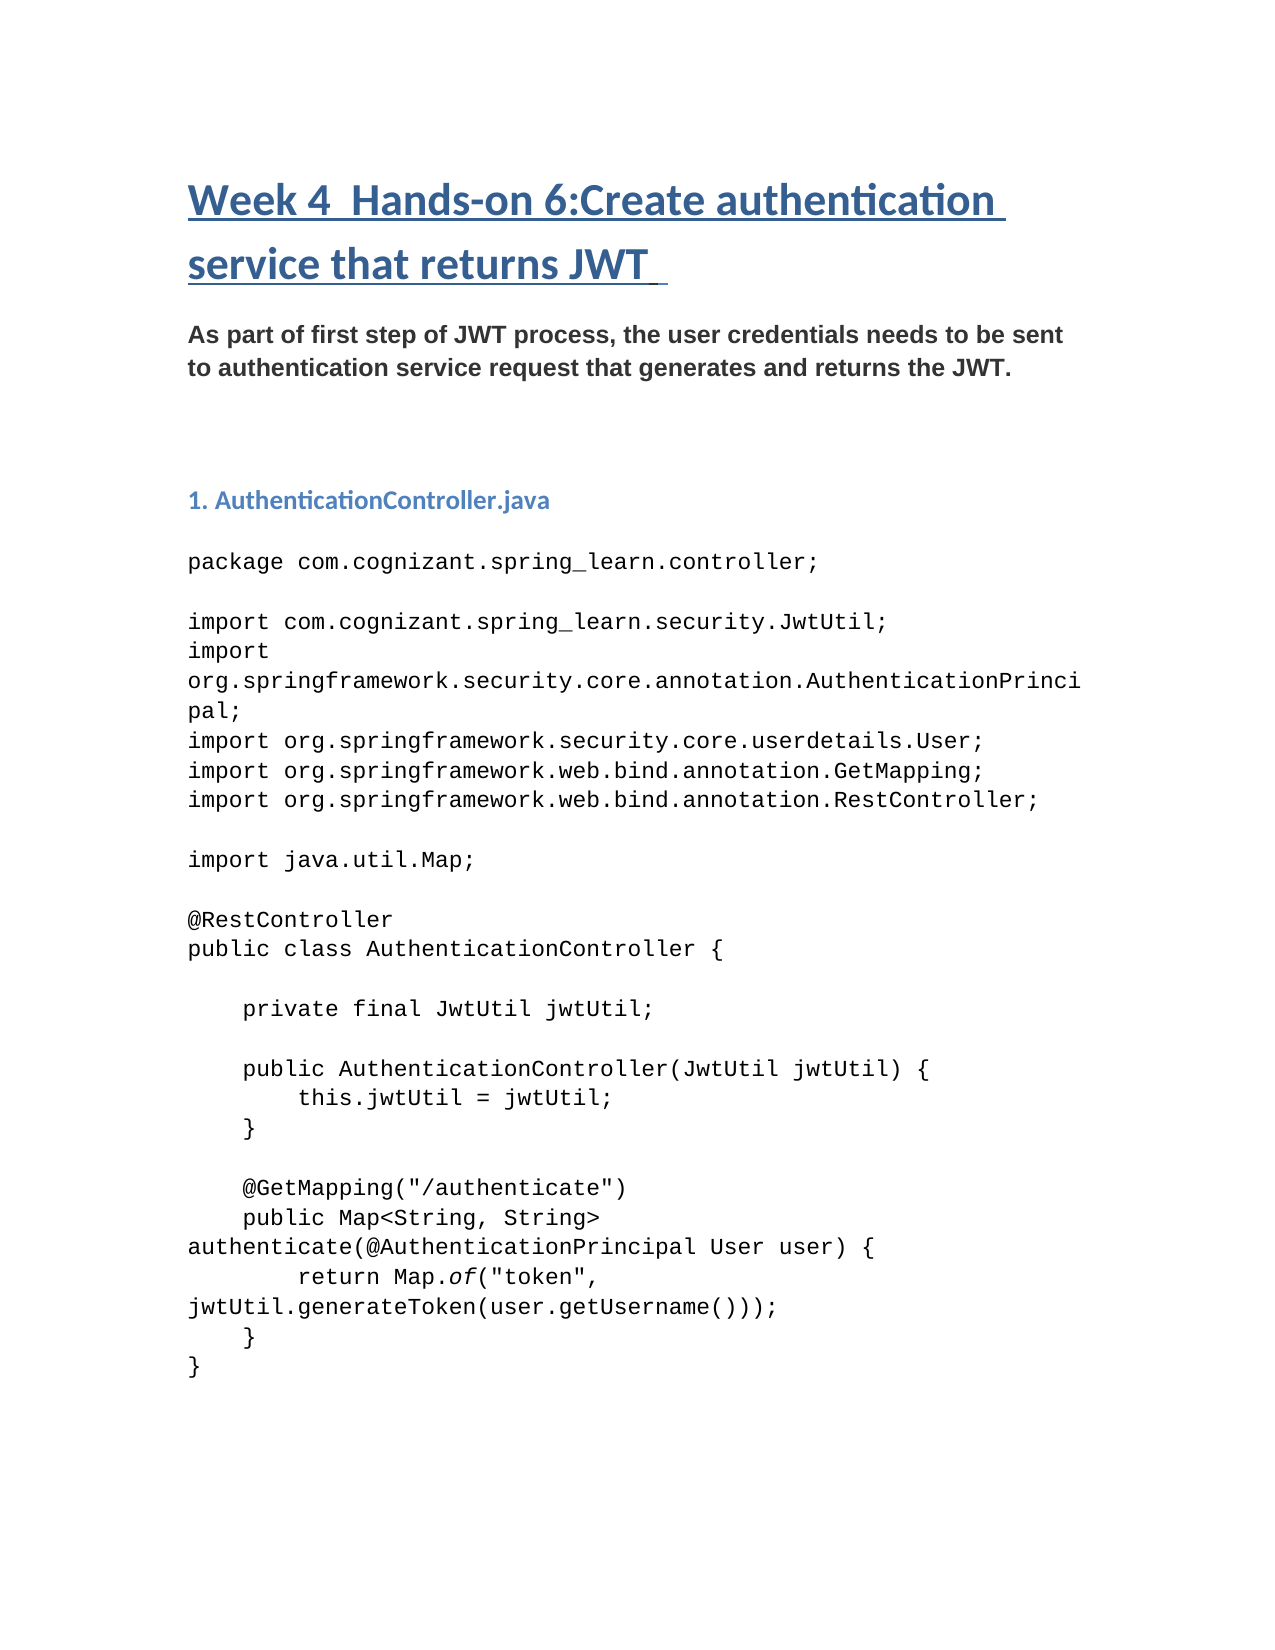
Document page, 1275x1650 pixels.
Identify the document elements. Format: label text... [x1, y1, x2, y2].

text package com.cognizant.spring_learn.controller; import com.cognizant.spring_learn.security.JwtUtil; import org.springframework.security.core.annotation.AuthenticationPrincipal; import org.springframework.security.core.userdetails.User; import org.springframework.web.bind.annotation.GetMapping; import org.springframework.web.bind.annotation.RestController; import java.util.Map; @RestController public class AuthenticationController { private final JwtUtil jwtUtil; public AuthenticationController(JwtUtil jwtUtil) { this.jwtUtil = jwtUtil; } @GetMapping("/authenticate") public Map<String, String> authenticate(@AuthenticationPrincipal User user) { return Map.of("token", jwtUtil.generateToken(user.getUsername())); } } [187, 521, 1087, 1381]
subtitle Week 4 Hands-on 6:Create authentication service that returns JWT [187, 171, 1087, 291]
subtitle As part of first step of JWT process, the user credentials needs to be sent to authentication service request that generates and returns the JWT. [187, 320, 1087, 457]
subtitle 1. AuthenticationController.java [187, 483, 1087, 516]
